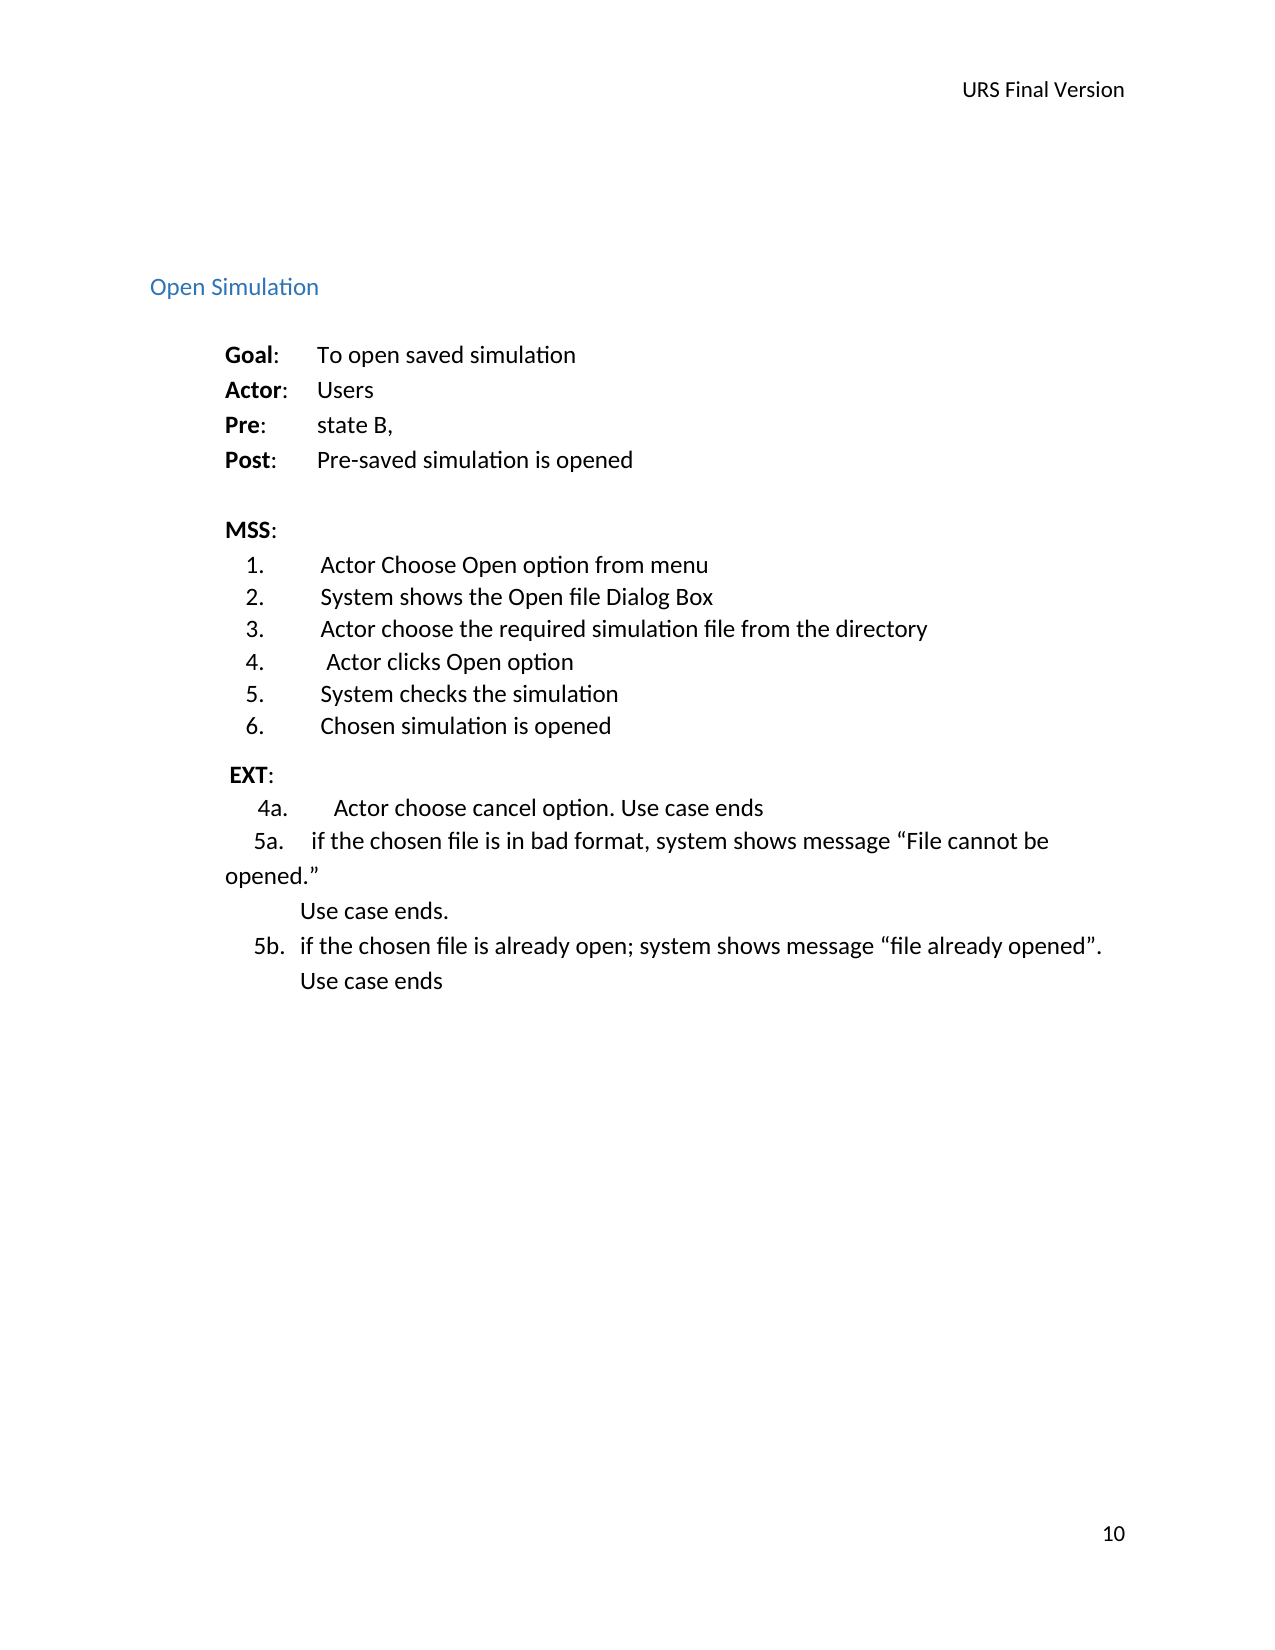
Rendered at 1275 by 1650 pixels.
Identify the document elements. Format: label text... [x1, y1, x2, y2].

subtitle Open Simulation [150, 271, 1125, 302]
list Chosen simulation is opened [245, 710, 1125, 741]
list Actor clicks Open option [245, 646, 1125, 676]
list MSS: [225, 514, 1125, 544]
text 4a. Actor choose cancel option. Use case ends [150, 792, 1125, 823]
list System checks the simulation [245, 678, 1125, 709]
list 5b. if the chosen file is already open; system shows message “file already opened”. [225, 930, 1125, 961]
list Goal: To open saved simulation [225, 339, 1125, 369]
list Post: Pre-saved simulation is opened [225, 444, 1125, 474]
text EXT: [150, 759, 1125, 790]
list Actor Choose Open option from menu [245, 549, 1125, 579]
list Use case ends [150, 965, 1125, 996]
list 5a. if the chosen file is in bad format, system shows message “File cannot be opened.” [225, 825, 1125, 891]
list Use case ends. [225, 895, 1125, 926]
list Actor: Users [225, 374, 1125, 404]
list Pre: state B, [225, 409, 1125, 439]
list System shows the Open file Dialog Box [245, 581, 1125, 612]
list Actor choose the required simulation file from the directory [245, 613, 1125, 644]
